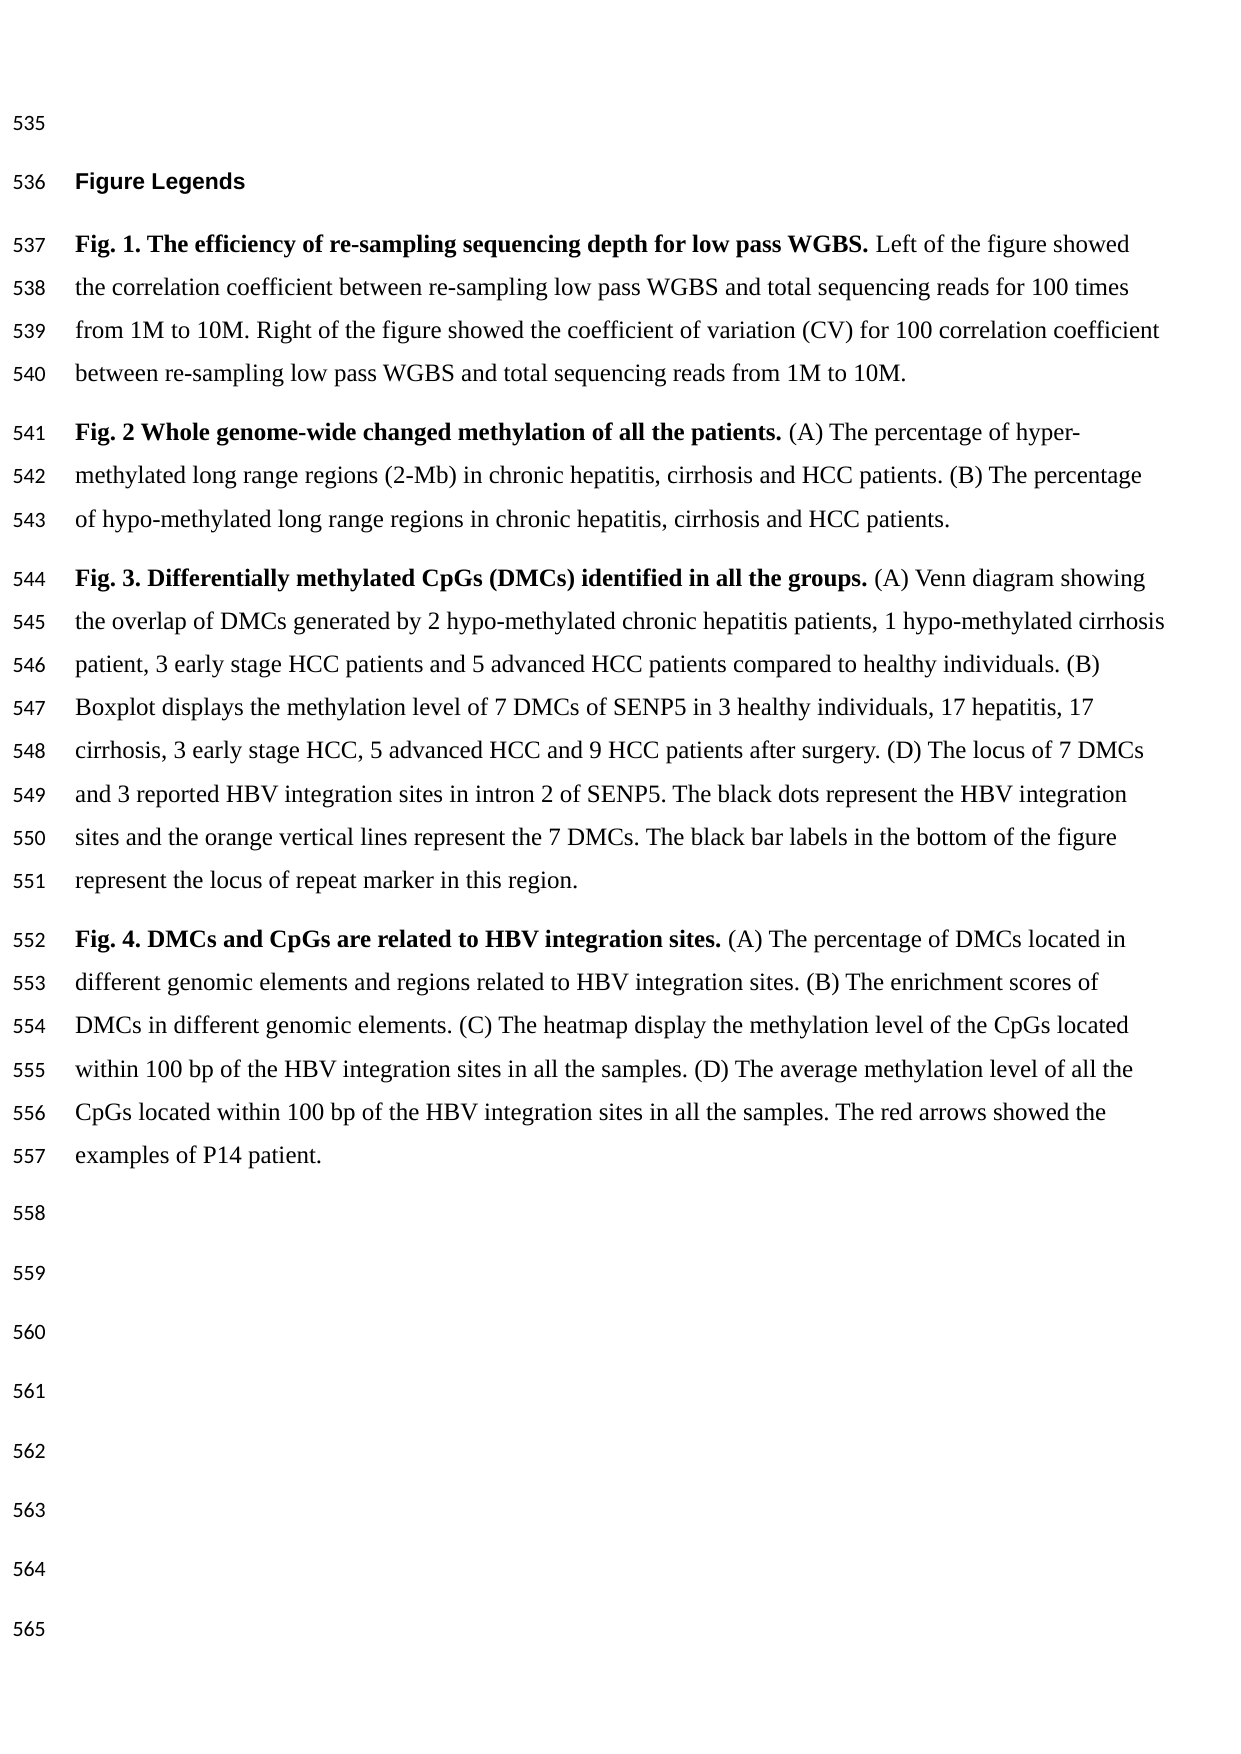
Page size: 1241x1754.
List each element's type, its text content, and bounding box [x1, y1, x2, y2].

text Fig. 3. Differentially methylated CpGs (DMCs) identified in all the groups. (A) Venn diagram showing the overlap of DMCs generated by 2 hypo-methylated chronic hepatitis patients, 1 hypo-methylated cirrhosis patient, 3 early stage HCC patients and 5 advanced HCC patients compared to healthy individuals. (B) Boxplot displays the methylation level of 7 DMCs of SENP5 in 3 healthy individuals, 17 hepatitis, 17 cirrhosis, 3 early stage HCC, 5 advanced HCC and 9 HCC patients after surgery. (D) The locus of 7 DMCs and 3 reported HBV integration sites in intron 2 of SENP5. The black dots represent the HBV integration sites and the orange vertical lines represent the 7 DMCs. The black bar labels in the bottom of the figure represent the locus of repeat marker in this region. [75, 563, 1165, 894]
text Fig. 1. The efficiency of re-sampling sequencing depth for low pass WGBS. Left of the figure showed the correlation coefficient between re-sampling low pass WGBS and total sequencing reads for 100 times from 1M to 10M. Right of the figure showed the coefficient of variation (CV) for 100 correlation coefficient between re-sampling low pass WGBS and total sequencing reads from 1M to 10M. [75, 229, 1165, 387]
text Fig. 4. DMCs and CpGs are related to HBV integration sites. (A) The percentage of DMCs located in different genomic elements and regions related to HBV integration sites. (B) The enrichment scores of DMCs in different genomic elements. (C) The heatmap display the methylation level of the CpGs located within 100 bp of the HBV integration sites in all the samples. (D) The average methylation level of all the CpGs located within 100 bp of the HBV integration sites in all the samples. The red arrows showed the examples of P14 patient. [75, 924, 1165, 1169]
text Fig. 2 Whole genome-wide changed methylation of all the patients. (A) The percentage of hyper-methylated long range regions (2-Mb) in chronic hepatitis, cirrhosis and HCC patients. (B) The percentage of hypo-methylated long range regions in chronic hepatitis, cirrhosis and HCC patients. [75, 417, 1165, 532]
subtitle Figure Legends [75, 165, 1165, 198]
